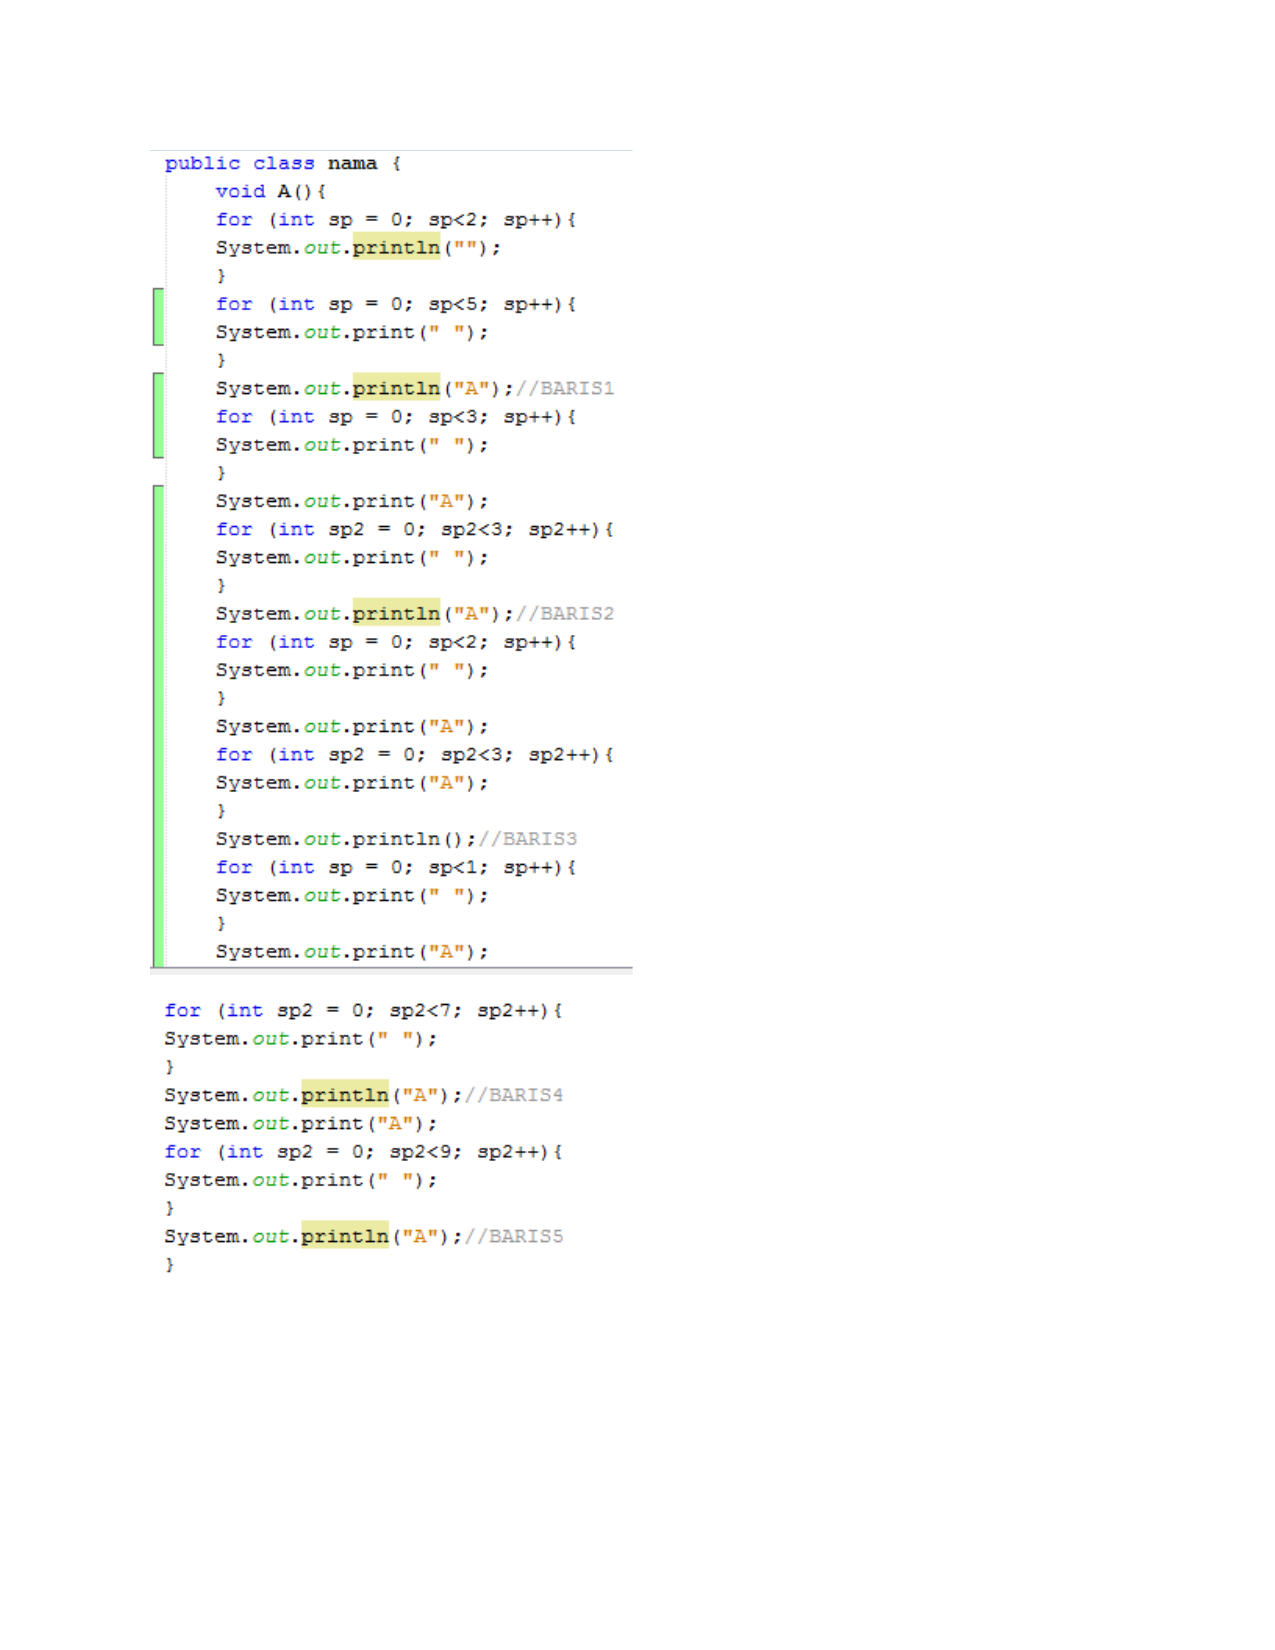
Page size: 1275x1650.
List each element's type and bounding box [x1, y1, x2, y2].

picture [150, 993, 588, 1285]
picture [150, 150, 633, 975]
